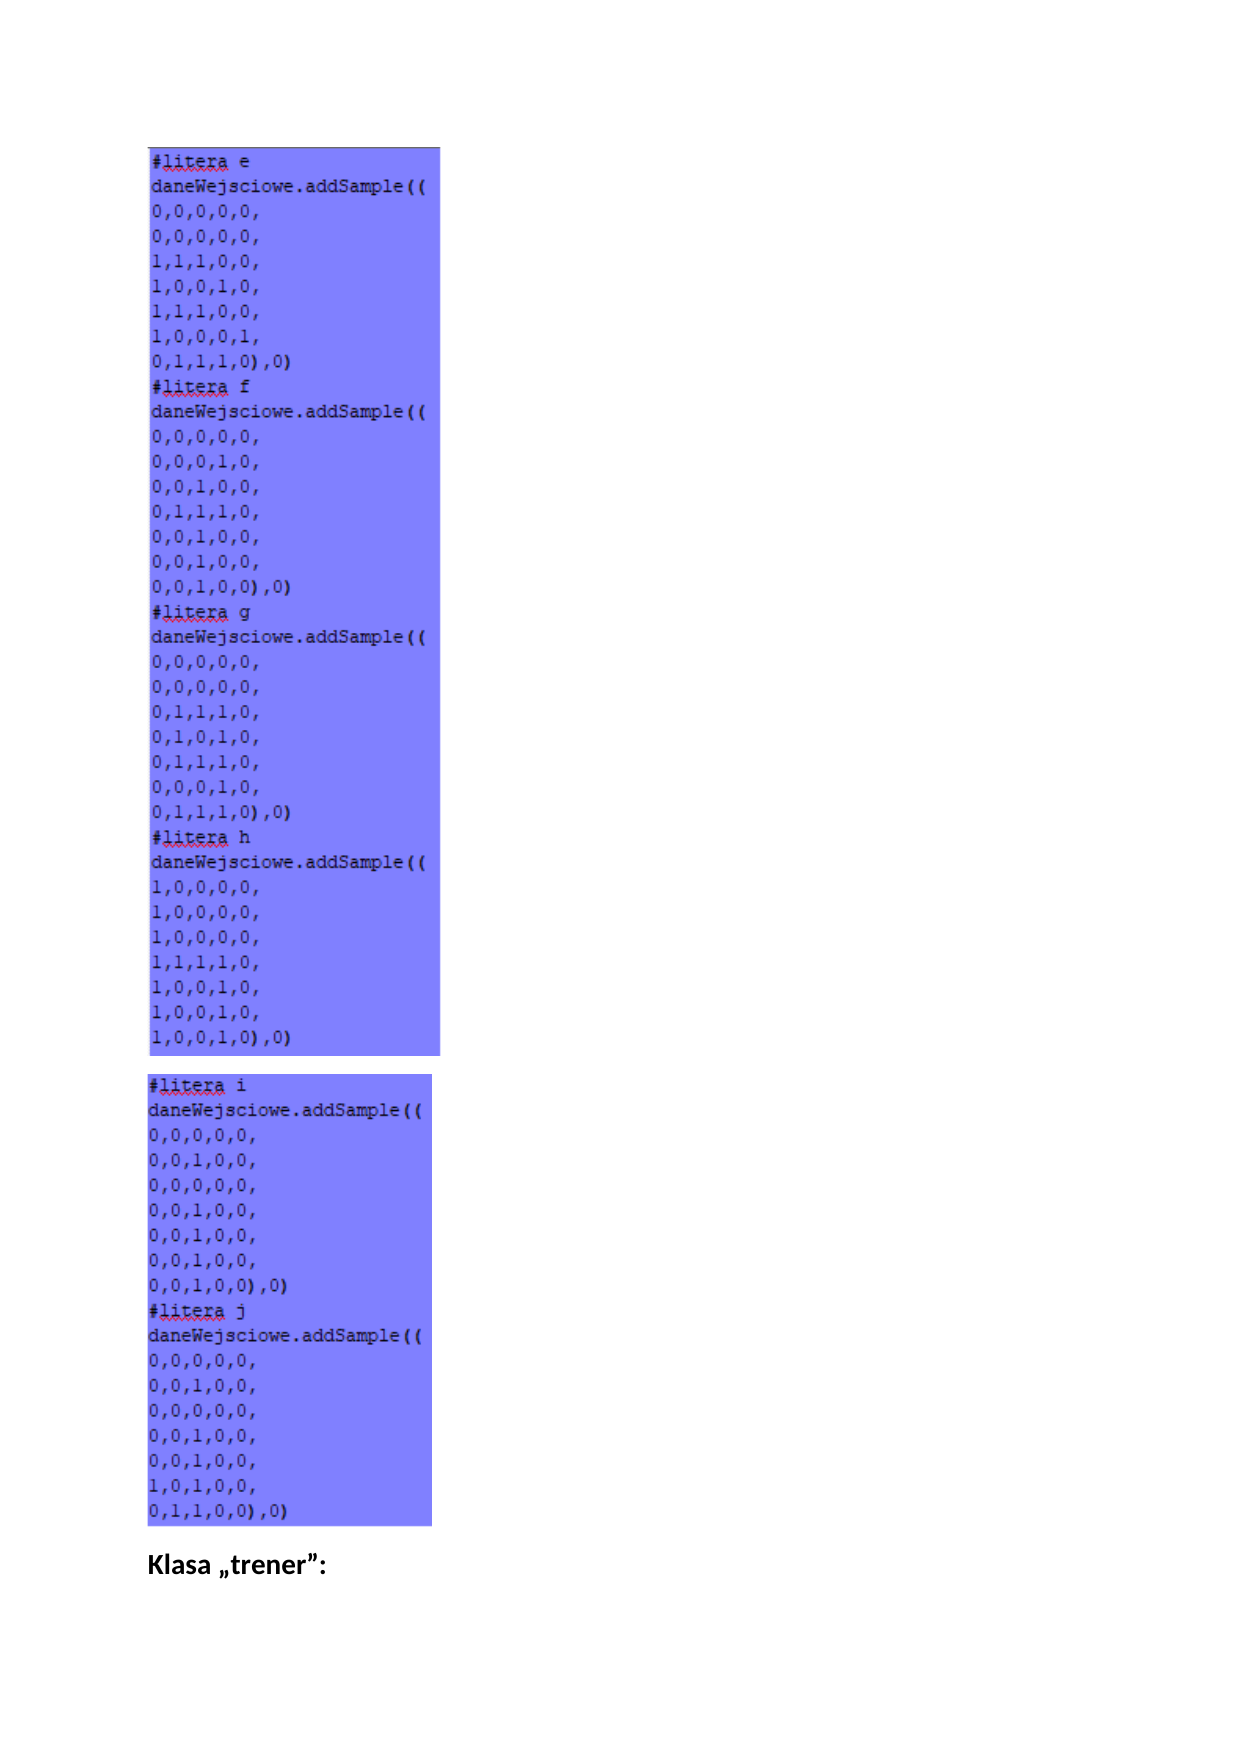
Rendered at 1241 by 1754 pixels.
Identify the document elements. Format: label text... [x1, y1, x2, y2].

text Klasa „trener”: [148, 1546, 1093, 1582]
picture [147, 147, 442, 1056]
picture [147, 1074, 432, 1528]
